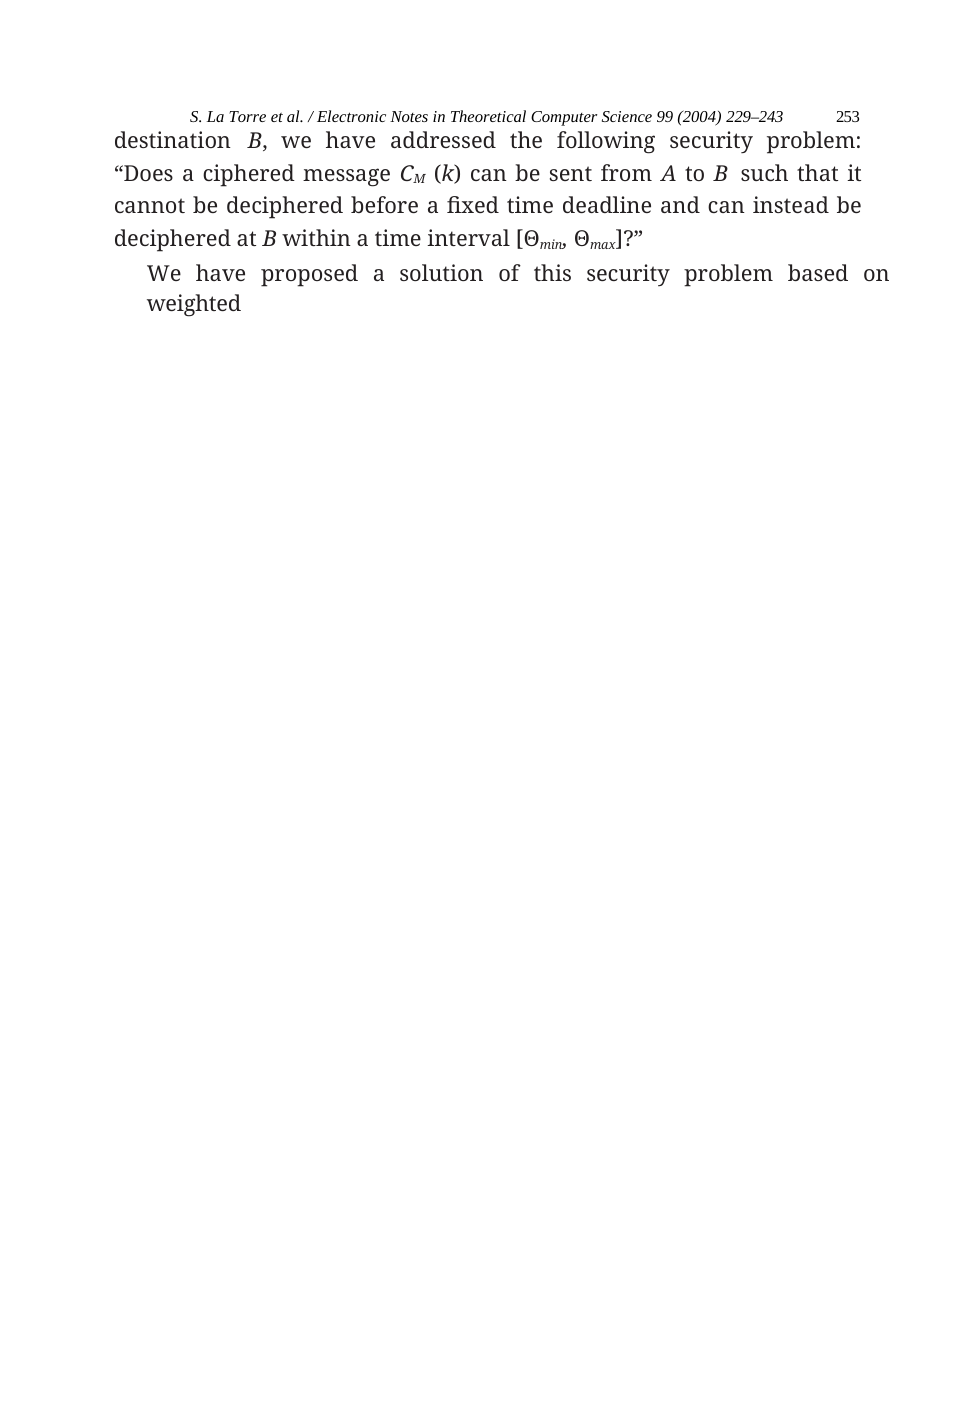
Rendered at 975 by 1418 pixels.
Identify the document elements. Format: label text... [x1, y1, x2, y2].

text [113, 125, 862, 253]
text We have proposed a solution of this security problem based on weighted [147, 258, 889, 318]
